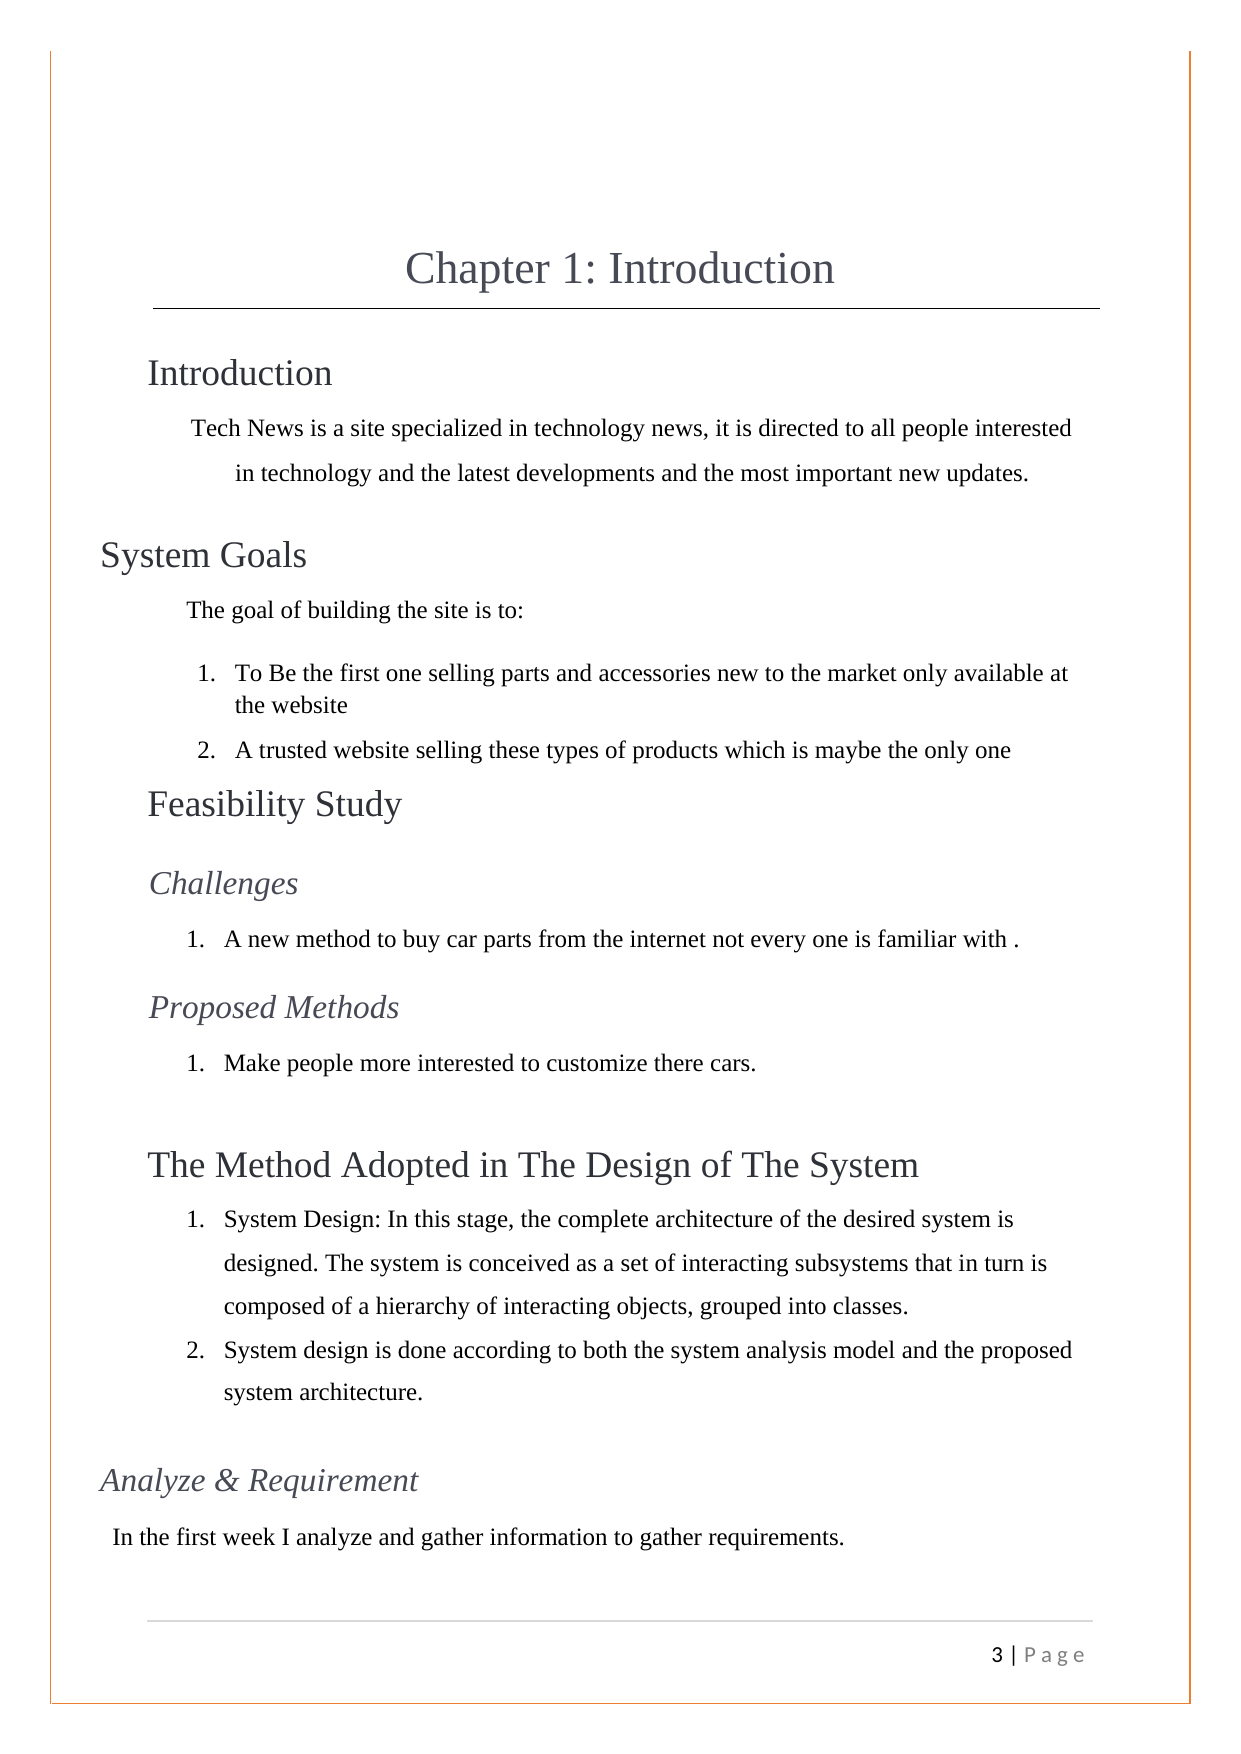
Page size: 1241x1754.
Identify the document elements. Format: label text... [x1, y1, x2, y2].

subtitle Chapter 1: Introduction [113, 241, 1127, 293]
list To Be the first one selling parts and accessories new to the market only available at the website [197, 658, 1091, 718]
list System design is done according to both the system analysis model and the proposed system architecture. [186, 1335, 1091, 1406]
text Tech News is a site specialized in technology news, it is directed to all people interested in technology and the latest developments and the most important new updates. [178, 413, 1085, 487]
subtitle The Method Adopted in The Design of The System [147, 1142, 1127, 1185]
list Make people more interested to customize there cars. [186, 1048, 1091, 1077]
subtitle Analyze & Requirement [100, 1460, 1127, 1499]
subtitle Introduction [147, 351, 1127, 394]
subtitle Proposed Methods [148, 987, 1127, 1026]
list System Design: In this stage, the complete architecture of the desired system is designed. The system is conceived as a set of interacting subsystems that in turn is composed of a hierarchy of interacting objects, grouped into classes. [186, 1204, 1091, 1320]
subtitle Challenges [148, 863, 1127, 902]
subtitle System Goals [100, 532, 1127, 576]
subtitle Feasibility Study [147, 781, 1127, 824]
text In the first week I analyze and gather information to gather requirements. [112, 1522, 1091, 1550]
text The goal of building the site is to: [186, 595, 1091, 623]
list A trusted website selling these types of products which is maybe the only one [197, 736, 1091, 764]
list A new method to buy car parts from the internet not every one is familiar with . [186, 924, 1091, 953]
